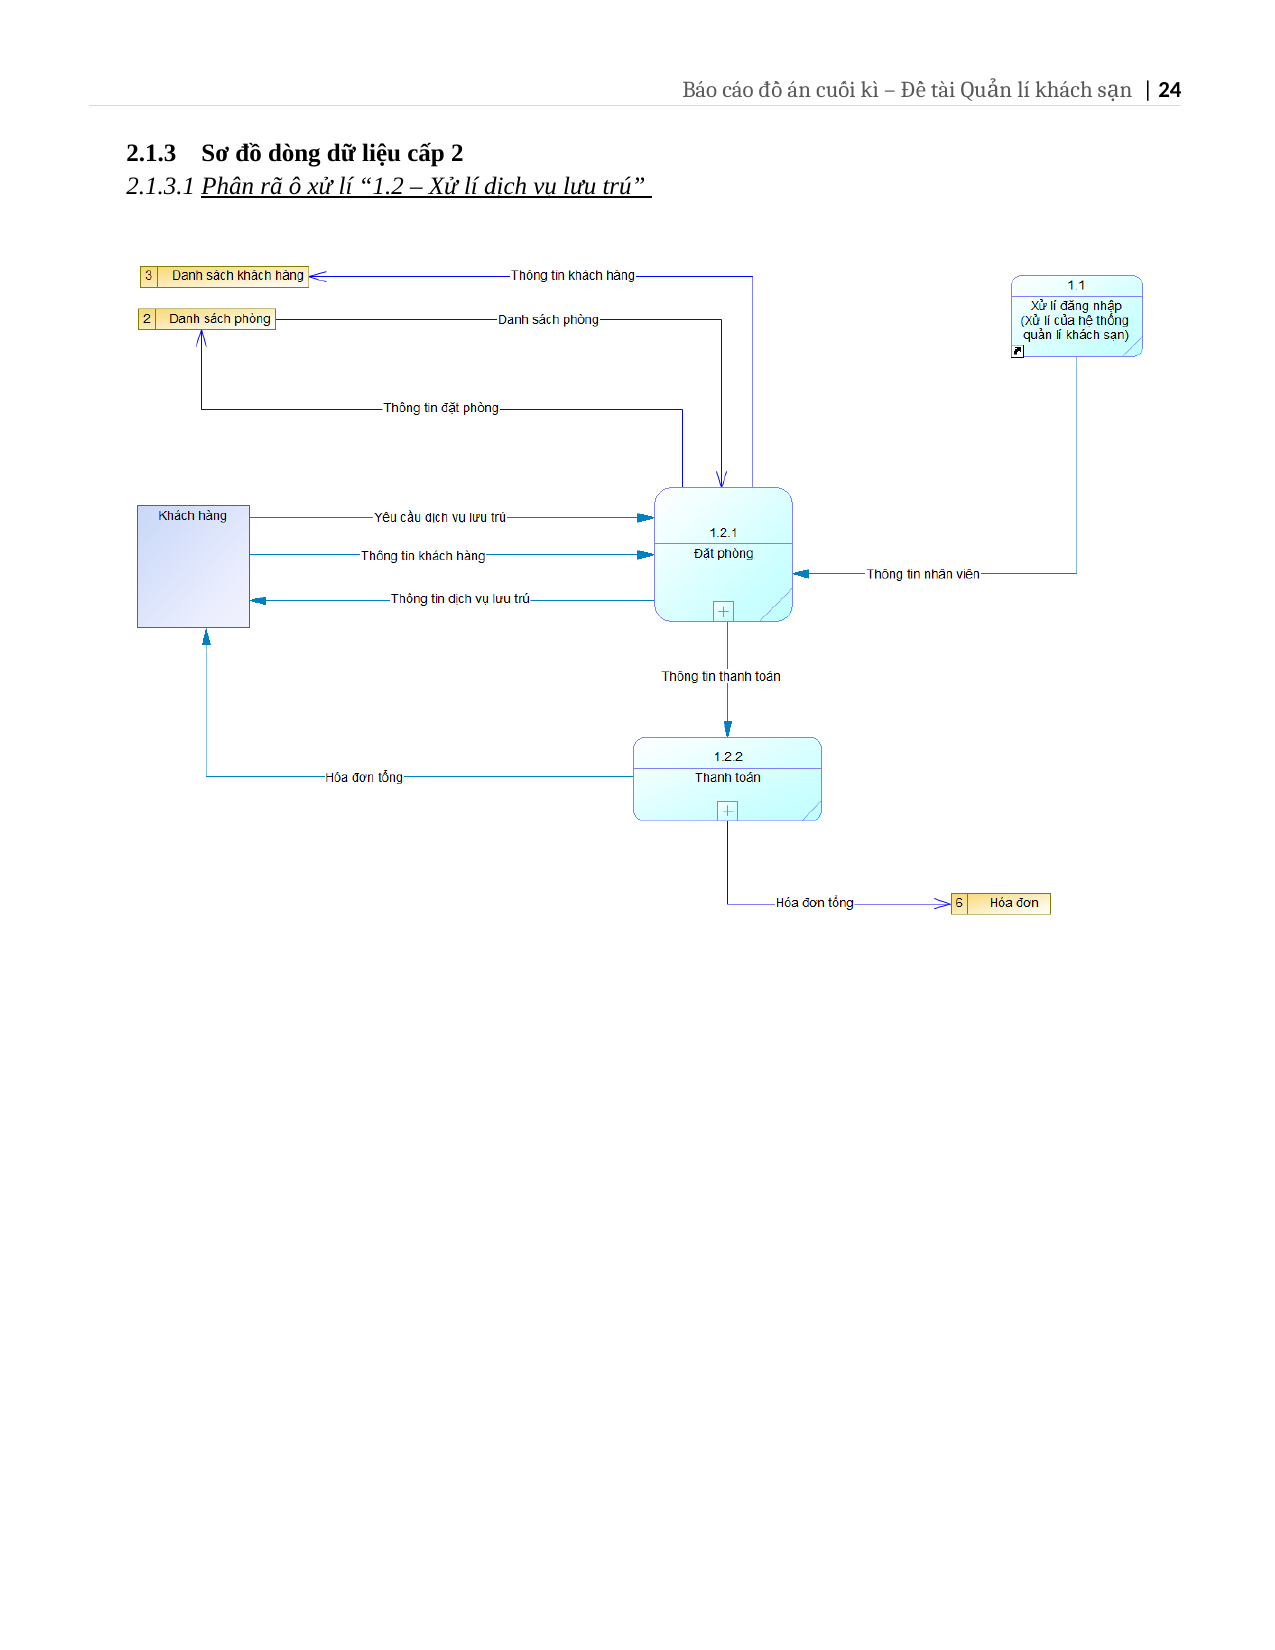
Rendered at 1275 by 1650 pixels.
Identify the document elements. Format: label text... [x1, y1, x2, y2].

picture [95, 243, 1188, 942]
subtitle Sơ đồ dòng dữ liệu cấp 2 [126, 138, 1181, 167]
list Phân rã ô xử lí “1.2 – Xử lí dịch vụ lưu trú” [126, 171, 1181, 200]
